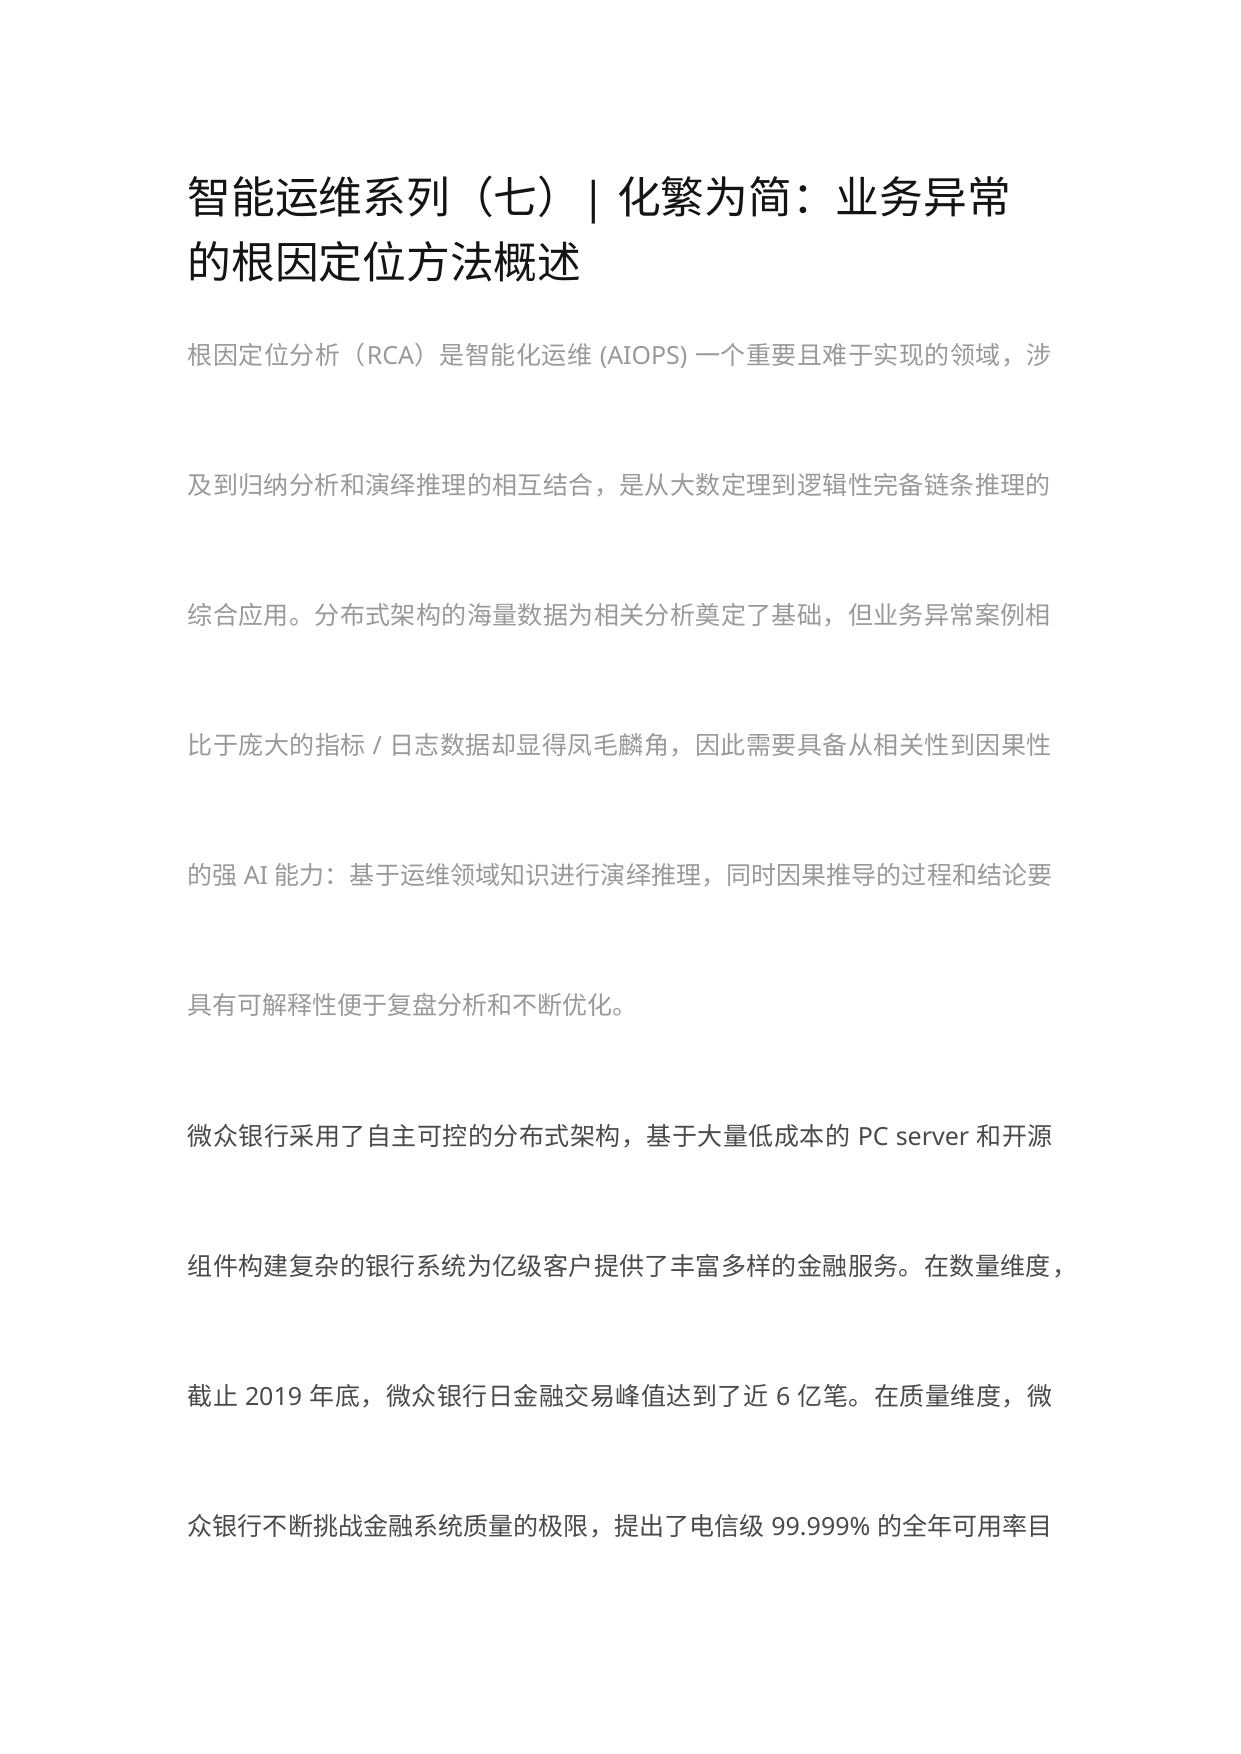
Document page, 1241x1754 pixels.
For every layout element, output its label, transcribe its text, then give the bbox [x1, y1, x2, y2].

text 根因定位分析（RCA）是智能化运维 (AIOPS) 一个重要且难于实现的领域，涉及到归纳分析和演绎推理的相互结合，是从大数定理到逻辑性完备链条推理的综合应用。分布式架构的海量数据为相关分析奠定了基础，但业务异常案例相比于庞大的指标 / 日志数据却显得凤毛麟角，因此需要具备从相关性到因果性的强 AI 能力：基于运维领域知识进行演绎推理，同时因果推导的过程和结论要具有可解释性便于复盘分析和不断优化。 [187, 321, 1053, 1036]
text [187, 1102, 1053, 1557]
text 智能运维系列（七）| 化繁为简：业务异常的根因定位方法概述 [187, 162, 1053, 292]
